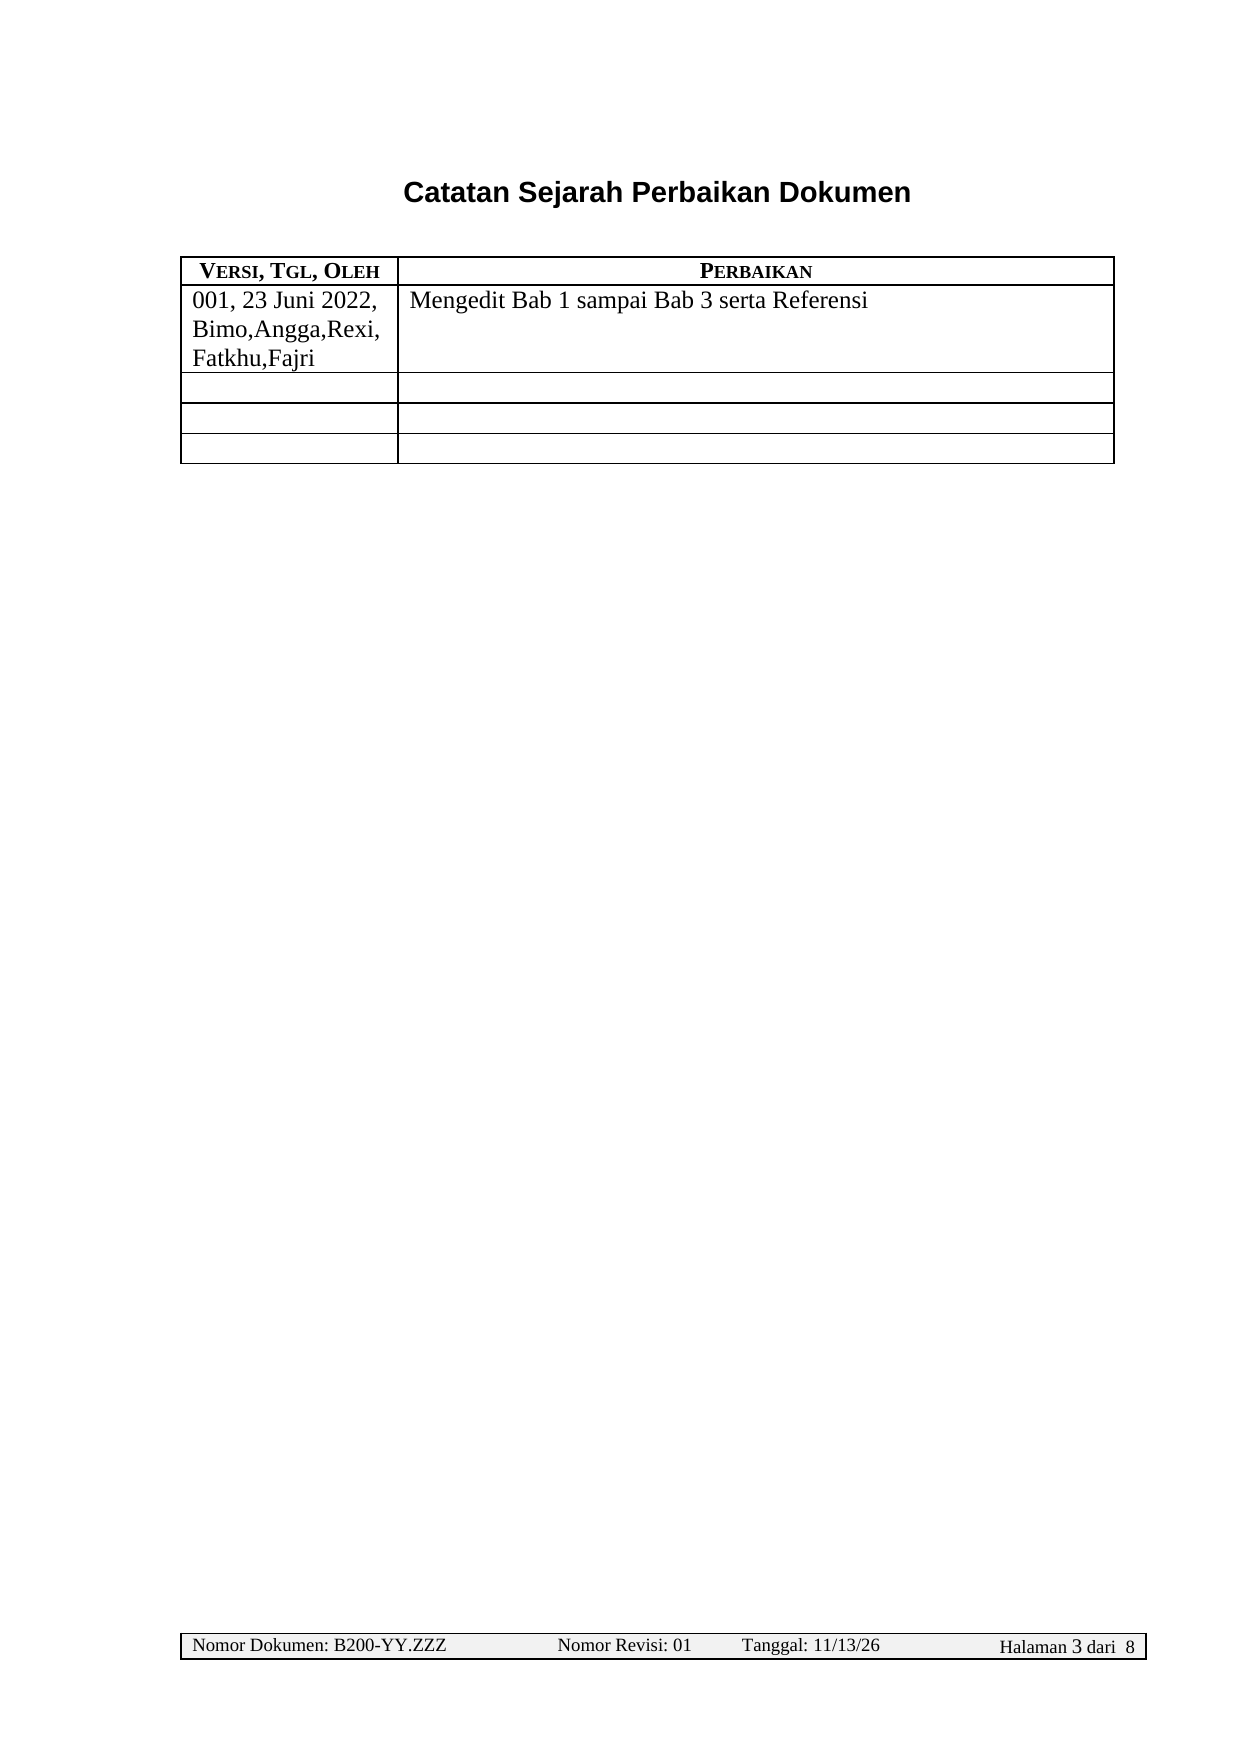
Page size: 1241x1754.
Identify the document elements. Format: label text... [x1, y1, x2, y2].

subtitle Catatan Sejarah Perbaikan Dokumen [225, 175, 1090, 208]
table_cell [399, 373, 1113, 402]
table_header Versi, Tgl, Oleh [182, 258, 397, 284]
table_header Perbaikan [399, 258, 1113, 284]
table_cell [182, 404, 397, 432]
table_cell [182, 434, 397, 463]
table_cell [399, 404, 1113, 432]
table_cell [182, 373, 397, 402]
table_cell [399, 434, 1113, 463]
table_cell Mengedit Bab 1 sampai Bab 3 serta Referensi [399, 286, 1113, 372]
table_cell 001, 23 Juni 2022, Bimo,Angga,Rexi,Fatkhu,Fajri [182, 286, 397, 372]
